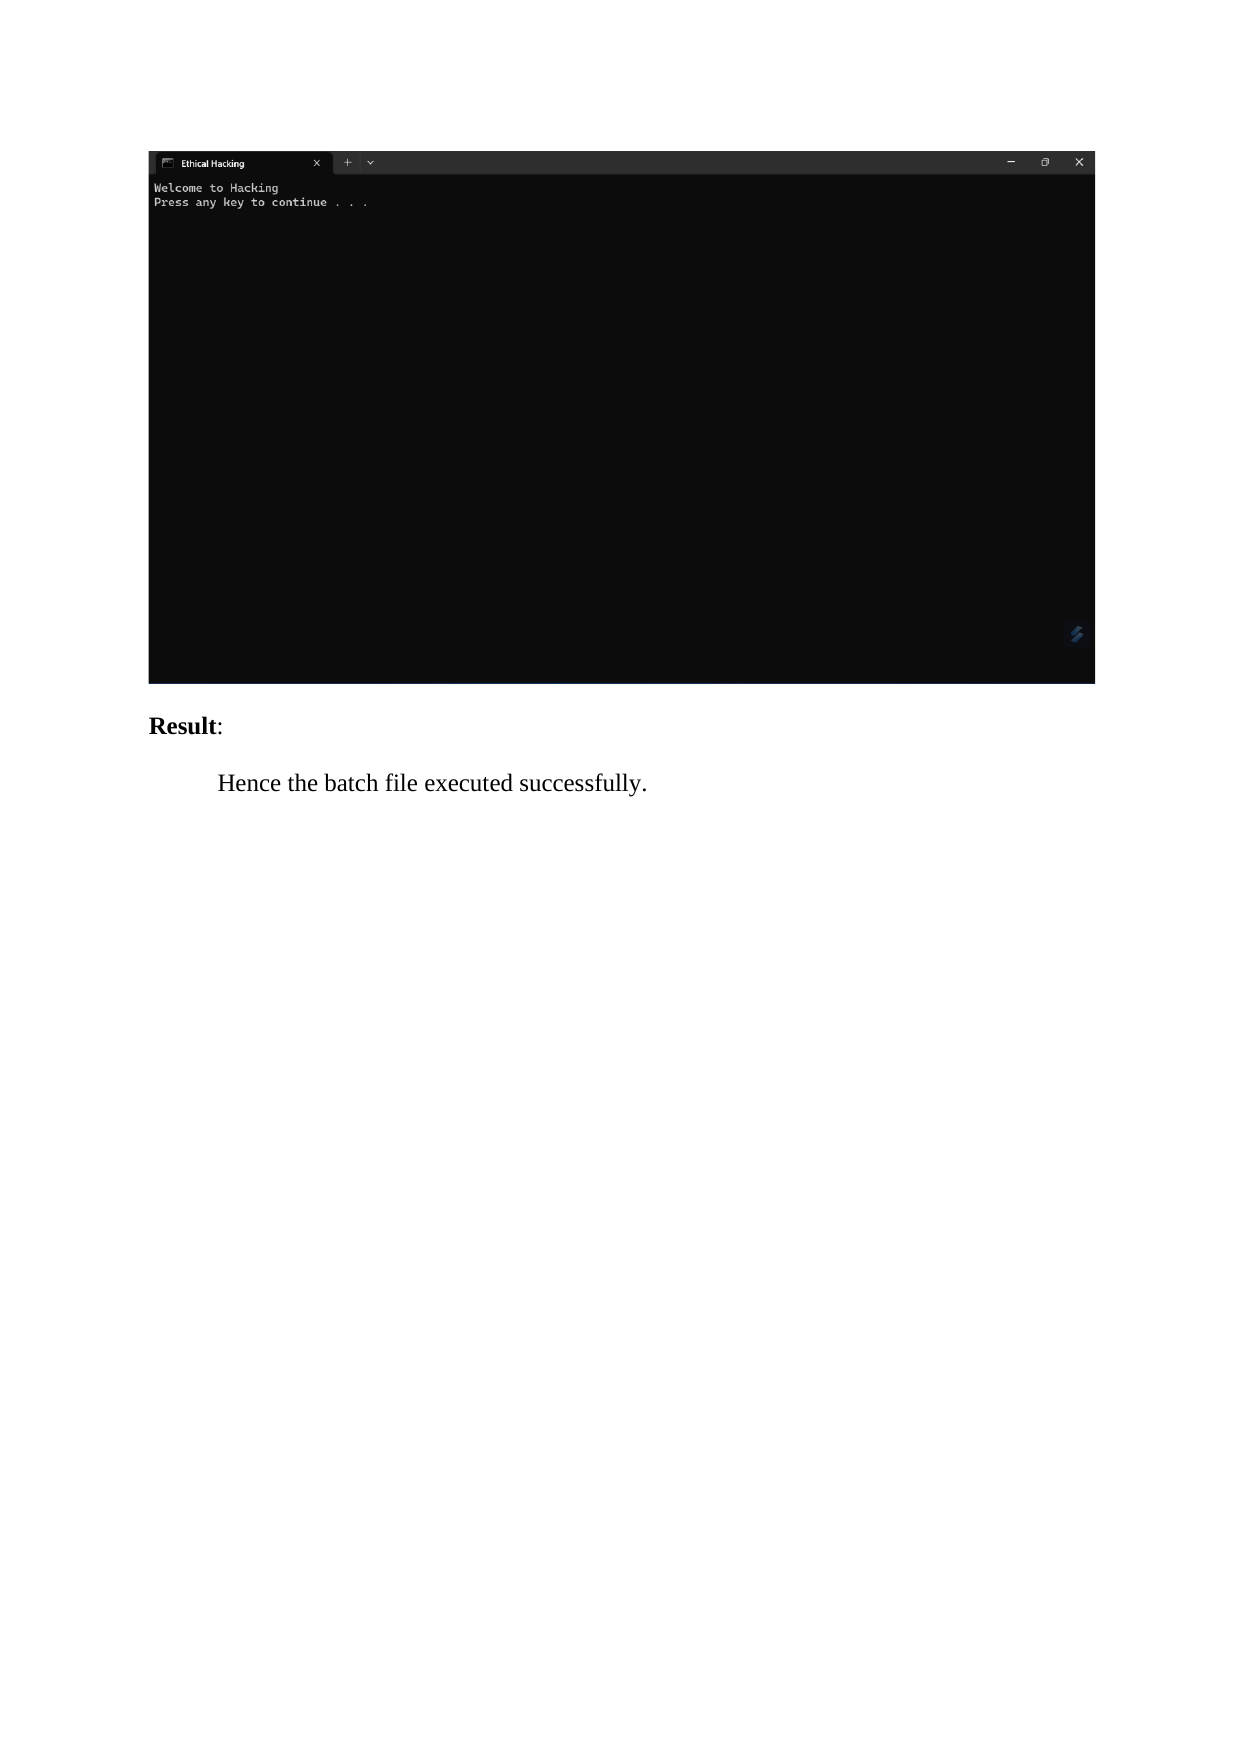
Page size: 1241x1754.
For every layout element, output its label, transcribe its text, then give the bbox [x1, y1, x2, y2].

text Result: [148, 711, 1097, 740]
text Hence the batch file executed successfully. [148, 768, 1092, 797]
picture [148, 151, 1096, 684]
